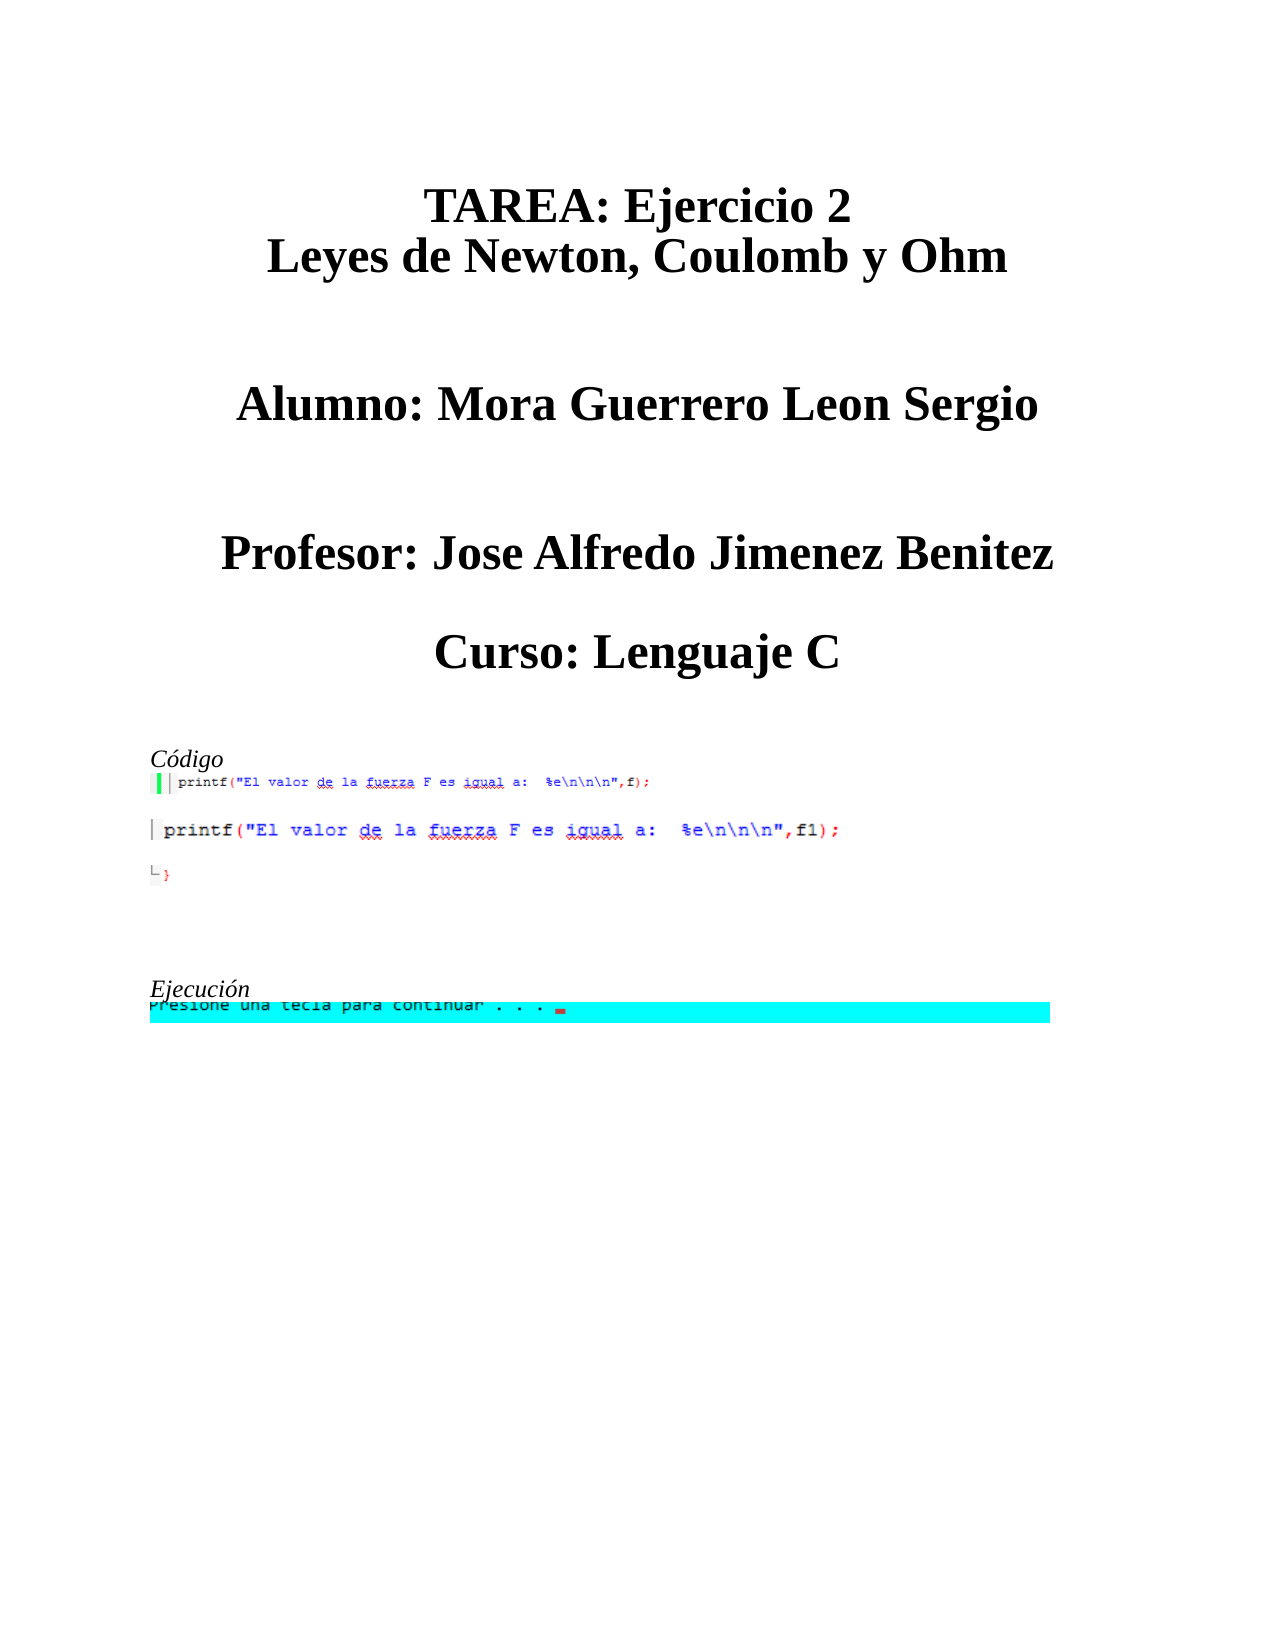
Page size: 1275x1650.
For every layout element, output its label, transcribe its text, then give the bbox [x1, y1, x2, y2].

text Código [150, 745, 1125, 774]
text Leyes de Newton, Coulomb y Ohm [874, 249, 1125, 278]
text Alumno: Mora Guerrero Leon Sergio [150, 398, 981, 427]
text Curso: Lenguaje C [684, 646, 760, 674]
text Curso: Lenguaje C [150, 646, 682, 674]
text Alumno: Mora Guerrero Leon Sergio [983, 398, 1125, 427]
text Ejecución [150, 978, 1125, 1003]
text Leyes de Newton, Coulomb y Ohm [150, 249, 333, 278]
text Leyes de Newton, Coulomb y Ohm [334, 249, 873, 278]
text Curso: Lenguaje C [767, 646, 1125, 674]
text Profesor: Jose Alfredo Jimenez Benitez [150, 547, 1125, 575]
text TAREA: Ejercicio 2 [670, 199, 1125, 228]
text TAREA: Ejercicio 2 [150, 199, 663, 228]
